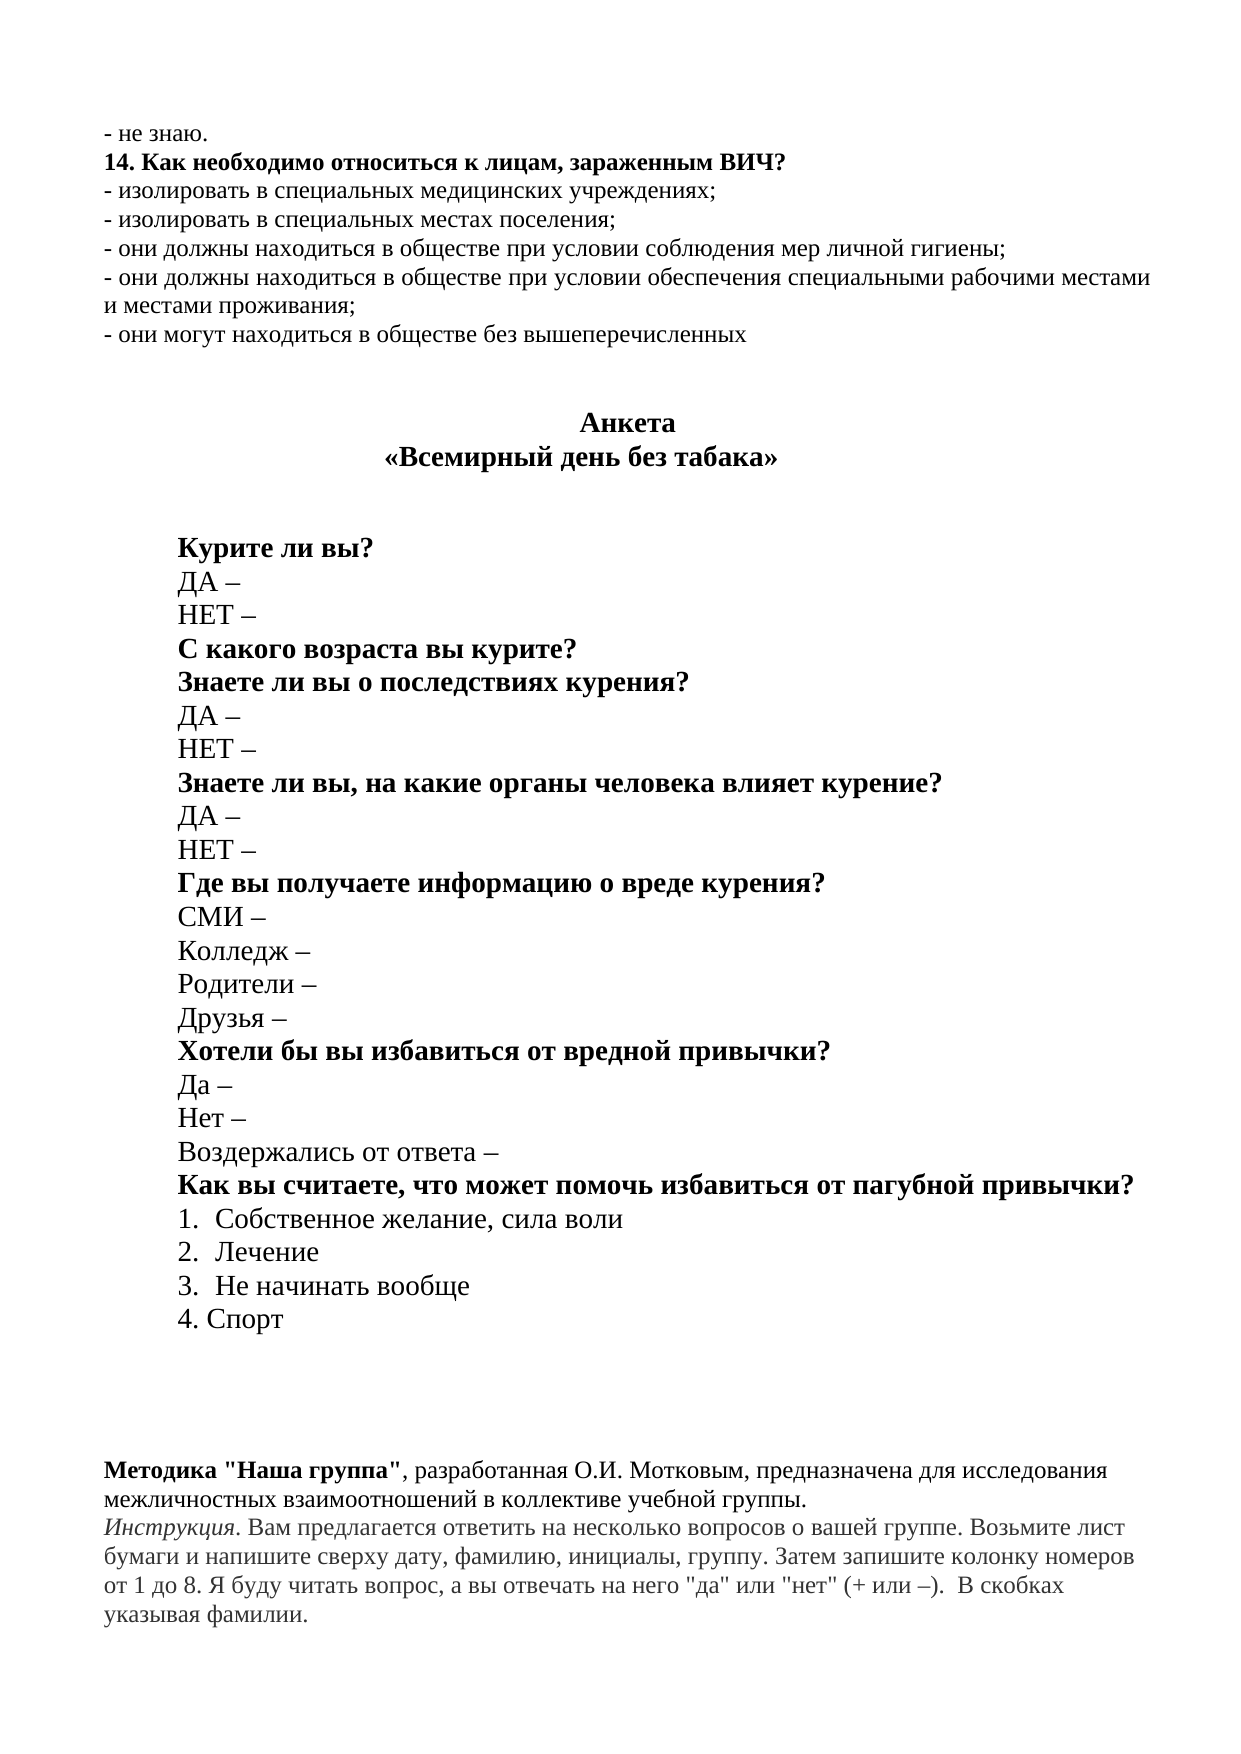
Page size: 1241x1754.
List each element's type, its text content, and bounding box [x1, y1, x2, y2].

list Не начинать вообще [177, 1268, 1152, 1302]
text - изолировать в специальных медицинских учреждениях; [103, 176, 1152, 204]
text НЕТ – [103, 731, 1152, 765]
text Воздержались от ответа – [103, 1134, 1152, 1167]
text ДА – [103, 564, 1152, 597]
list Лечение [177, 1234, 1152, 1268]
text 14. Как необходимо относиться к лицам, зараженным ВИЧ? [103, 147, 1152, 176]
text - не знаю. [103, 118, 1152, 147]
text Хотели бы вы избавиться от вредной привычки? [103, 1033, 1152, 1067]
text ДА – [103, 798, 1152, 832]
text Методика "Наша группа", разработанная О.И. Мотковым, предназначена для исследования межличностных взаимоотношений в коллективе учебной группы. [103, 1455, 1152, 1512]
text Да – [103, 1067, 1152, 1100]
text НЕТ – [103, 597, 1152, 631]
text С какого возраста вы курите? [103, 631, 1152, 664]
text Знаете ли вы о последствиях курения? [103, 664, 1152, 698]
text - они могут находиться в обществе без вышеперечисленных [103, 319, 1152, 348]
text Анкета [103, 406, 1152, 439]
text Друзья – [103, 1000, 1152, 1033]
text Родители – [103, 966, 1152, 1000]
text - они должны находиться в обществе при условии соблюдения мер личной гигиены; [103, 233, 1152, 262]
text Где вы получаете информацию о вреде курения? [103, 866, 1152, 899]
text Нет – [103, 1100, 1152, 1134]
text «Всемирный день без табака» [325, 439, 1152, 473]
text НЕТ – [103, 832, 1152, 866]
text Как вы считаете, что может помочь избавиться от пагубной привычки? [103, 1167, 1152, 1201]
text ДА – [103, 698, 1152, 731]
text 4. Спорт [103, 1302, 1152, 1335]
text Колледж – [103, 933, 1152, 966]
text Курите ли вы? [103, 530, 1152, 564]
text СМИ – [103, 899, 1152, 933]
list Собственное желание, сила воли [177, 1201, 1152, 1234]
text Инструкция. Вам предлагается ответить на несколько вопросов о вашей группе. Возьмите лист бумаги и напишите сверху дату, фамилию, инициалы, группу. Затем запишите колонку номеров от 1 до 8. Я буду читать вопрос, а вы отвечать на него "да" или "нет" (+ или –). В скобках указывая фамилии. [103, 1512, 1152, 1627]
text Знаете ли вы, на какие органы человека влияет курение? [103, 765, 1152, 798]
text - изолировать в специальных местах поселения; [103, 204, 1152, 233]
text - они должны находиться в обществе при условии обеспечения специальными рабочими местами и местами проживания; [103, 262, 1152, 319]
